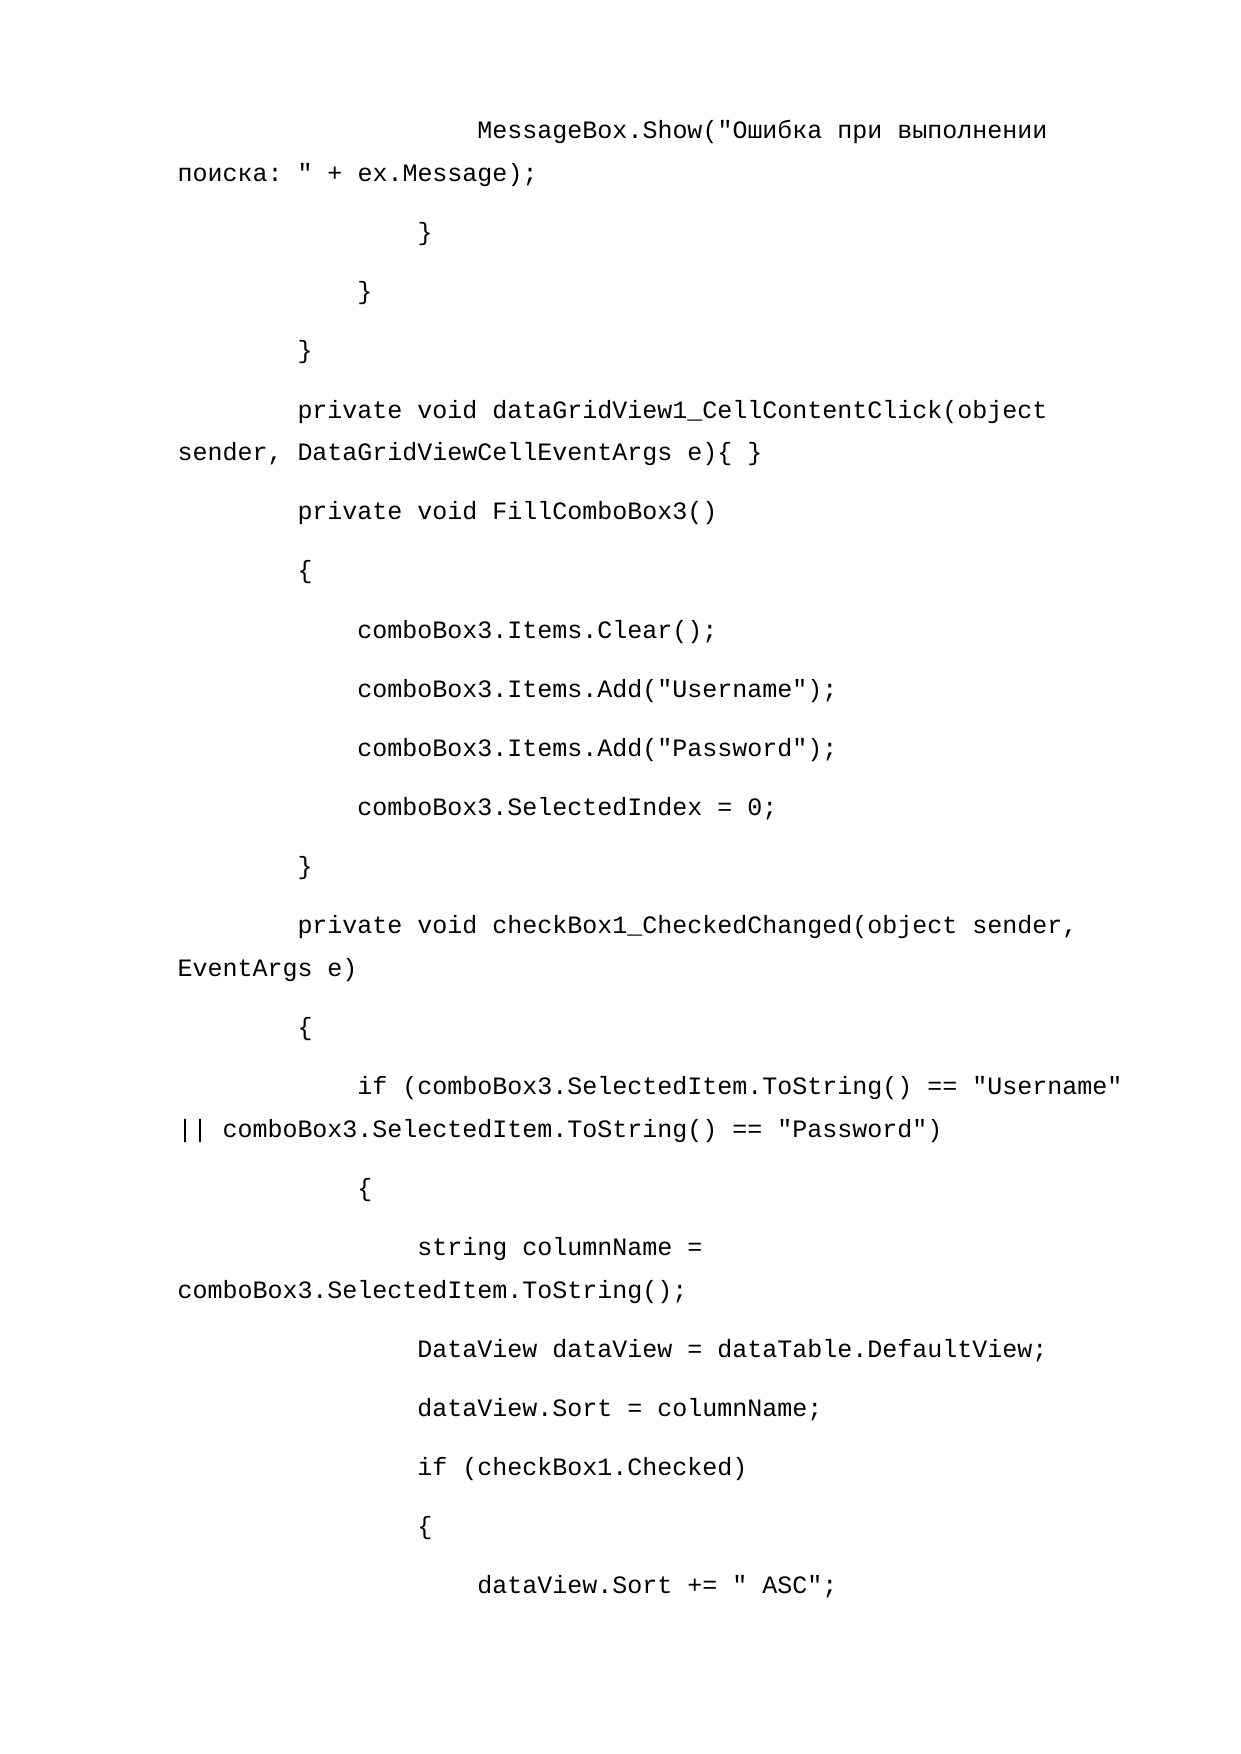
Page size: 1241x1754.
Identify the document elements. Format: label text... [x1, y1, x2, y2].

text { [177, 558, 1152, 586]
text comboBox3.SelectedIndex = 0; [177, 795, 1152, 823]
text } [177, 279, 1152, 307]
text if (checkBox1.Checked) [177, 1455, 1152, 1483]
text comboBox3.Items.Clear(); [177, 617, 1152, 646]
text } [177, 220, 1152, 248]
text if (comboBox3.SelectedItem.ToString() == "Username" || comboBox3.SelectedItem.ToString() == "Password") [177, 1074, 1152, 1145]
text MessageBox.Show("Ошибка при выполнении поиска: " + ex.Message); [177, 118, 1152, 189]
text dataView.Sort = columnName; [177, 1396, 1152, 1424]
text string columnName = comboBox3.SelectedItem.ToString(); [177, 1235, 1152, 1306]
text comboBox3.Items.Add("Username"); [177, 676, 1152, 705]
text } [177, 854, 1152, 882]
text dataView.Sort += " ASC"; [177, 1573, 1152, 1601]
text DataView dataView = dataTable.DefaultView; [177, 1336, 1152, 1365]
text private void checkBox1_CheckedChanged(object sender, EventArgs e) [177, 913, 1152, 984]
text comboBox3.Items.Add("Password"); [177, 736, 1152, 764]
text { [177, 1176, 1152, 1204]
text { [177, 1514, 1152, 1542]
text private void FillComboBox3() [177, 499, 1152, 527]
text { [177, 1015, 1152, 1043]
text private void dataGridView1_CellContentClick(object sender, DataGridViewCellEventArgs e){ } [177, 397, 1152, 468]
text } [177, 338, 1152, 366]
